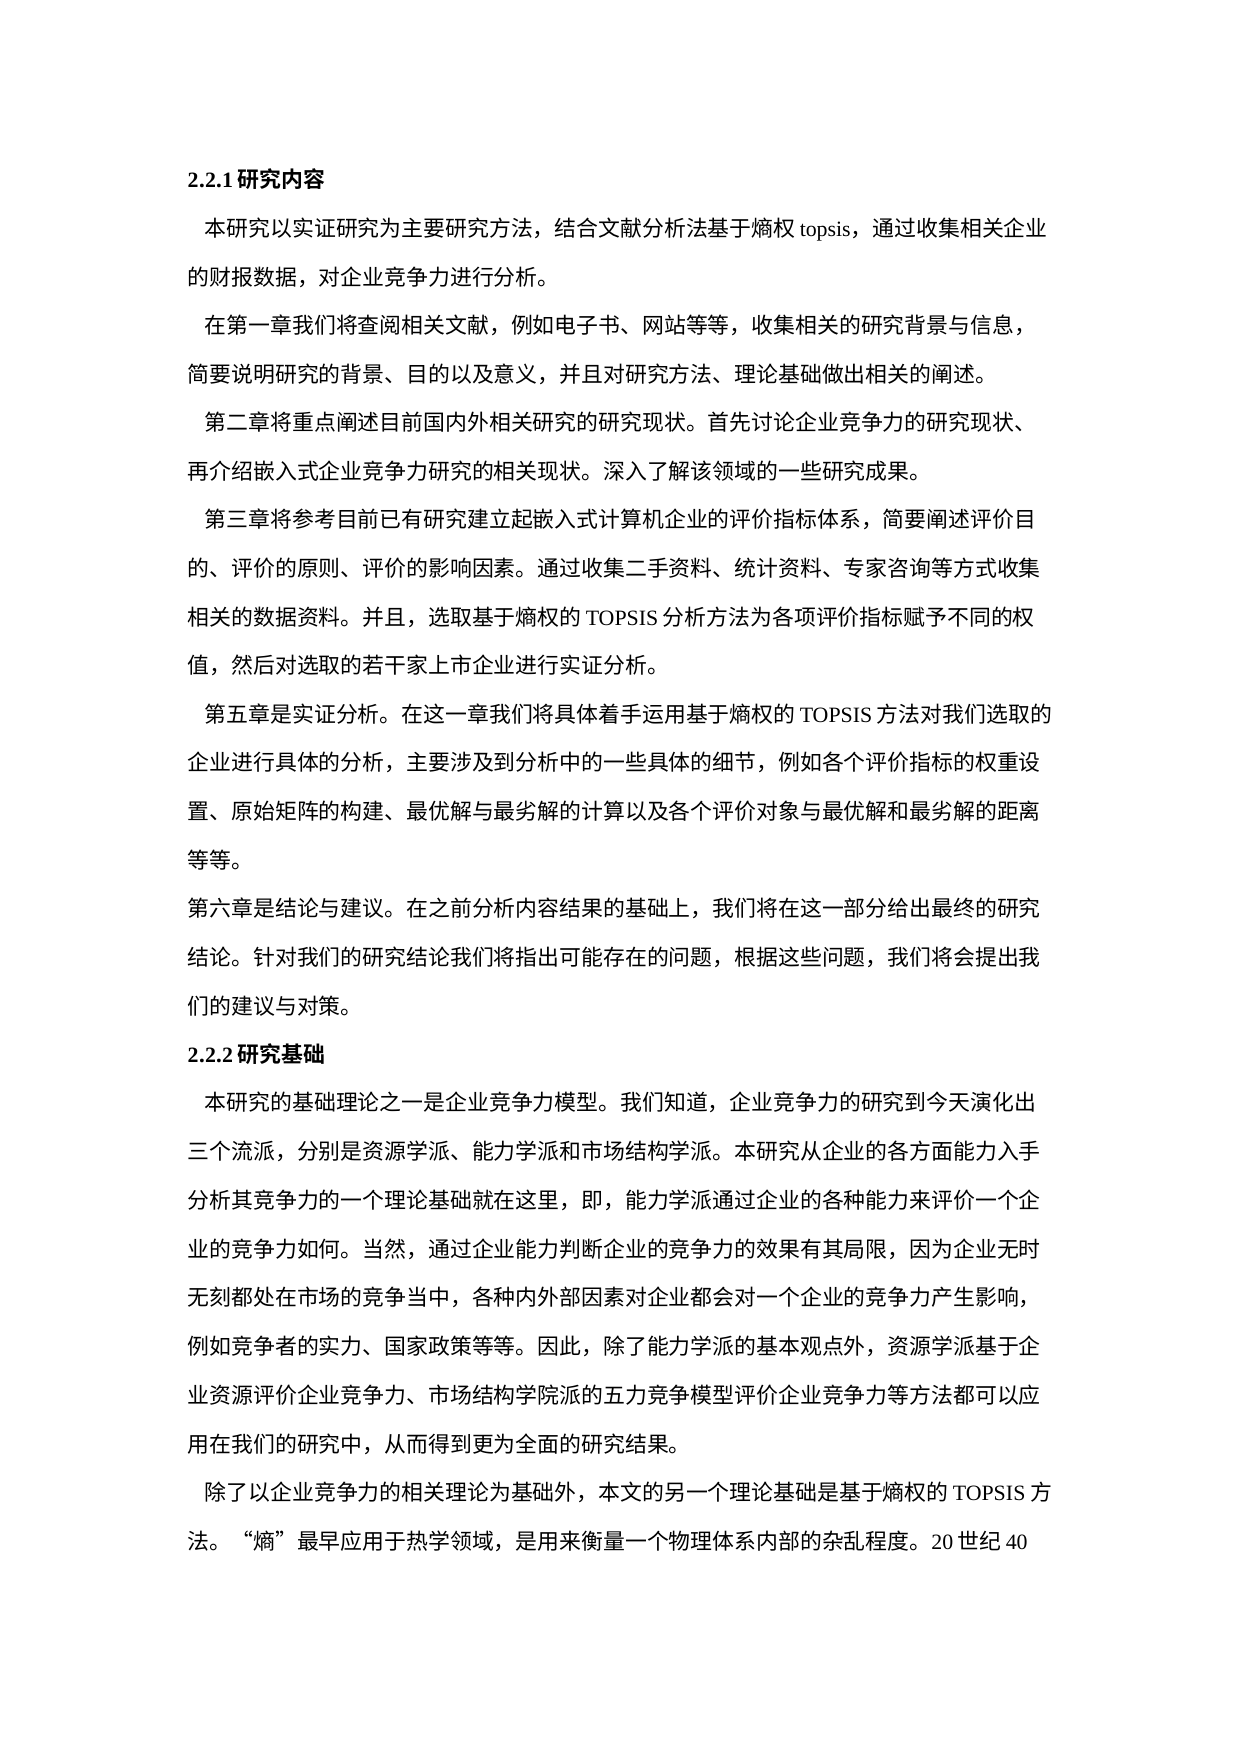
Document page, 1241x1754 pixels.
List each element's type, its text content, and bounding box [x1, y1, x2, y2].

text 第五章是实证分析。在这一章我们将具体着手运用基于熵权的TOPSIS方法对我们选取的企业进行具体的分析，主要涉及到分析中的一些具体的细节，例如各个评价指标的权重设置、原始矩阵的构建、最优解与最劣解的计算以及各个评价对象与最优解和最劣解的距离等等。 [187, 696, 1053, 875]
text 2.2.2研究基础 [187, 1037, 1053, 1069]
text 本研究的基础理论之一是企业竞争力模型。我们知道，企业竞争力的研究到今天演化出三个流派，分别是资源学派、能力学派和市场结构学派。本研究从企业的各方面能力入手分析其竞争力的一个理论基础就在这里，即，能力学派通过企业的各种能力来评价一个企业的竞争力如何。当然，通过企业能力判断企业的竞争力的效果有其局限，因为企业无时无刻都处在市场的竞争当中，各种内外部因素对企业都会对一个企业的竞争力产生影响，例如竞争者的实力、国家政策等等。因此，除了能力学派的基本观点外，资源学派基于企业资源评价企业竞争力、市场结构学院派的五力竞争模型评价企业竞争力等方法都可以应用在我们的研究中，从而得到更为全面的研究结果。 [187, 1085, 1053, 1459]
text 本研究以实证研究为主要研究方法，结合文献分析法基于熵权topsis，通过收集相关企业的财报数据，对企业竞争力进行分析。 [187, 210, 1053, 292]
text 第二章将重点阐述目前国内外相关研究的研究现状。首先讨论企业竞争力的研究现状、再介绍嵌入式企业竞争力研究的相关现状。深入了解该领域的一些研究成果。 [187, 404, 1053, 486]
text 2.2.1研究内容 [187, 162, 1053, 194]
text 第六章是结论与建议。在之前分析内容结果的基础上，我们将在这一部分给出最终的研究结论。针对我们的研究结论我们将指出可能存在的问题，根据这些问题，我们将会提出我们的建议与对策。 [187, 891, 1053, 1021]
text 在第一章我们将查阅相关文献，例如电子书、网站等等，收集相关的研究背景与信息，简要说明研究的背景、目的以及意义，并且对研究方法、理论基础做出相关的阐述。 [187, 307, 1053, 389]
text 第三章将参考目前已有研究建立起嵌入式计算机企业的评价指标体系，简要阐述评价目的、评价的原则、评价的影响因素。通过收集二手资料、统计资料、专家咨询等方式收集相关的数据资料。并且，选取基于熵权的TOPSIS分析方法为各项评价指标赋予不同的权值，然后对选取的若干家上市企业进行实证分析。 [187, 502, 1053, 680]
